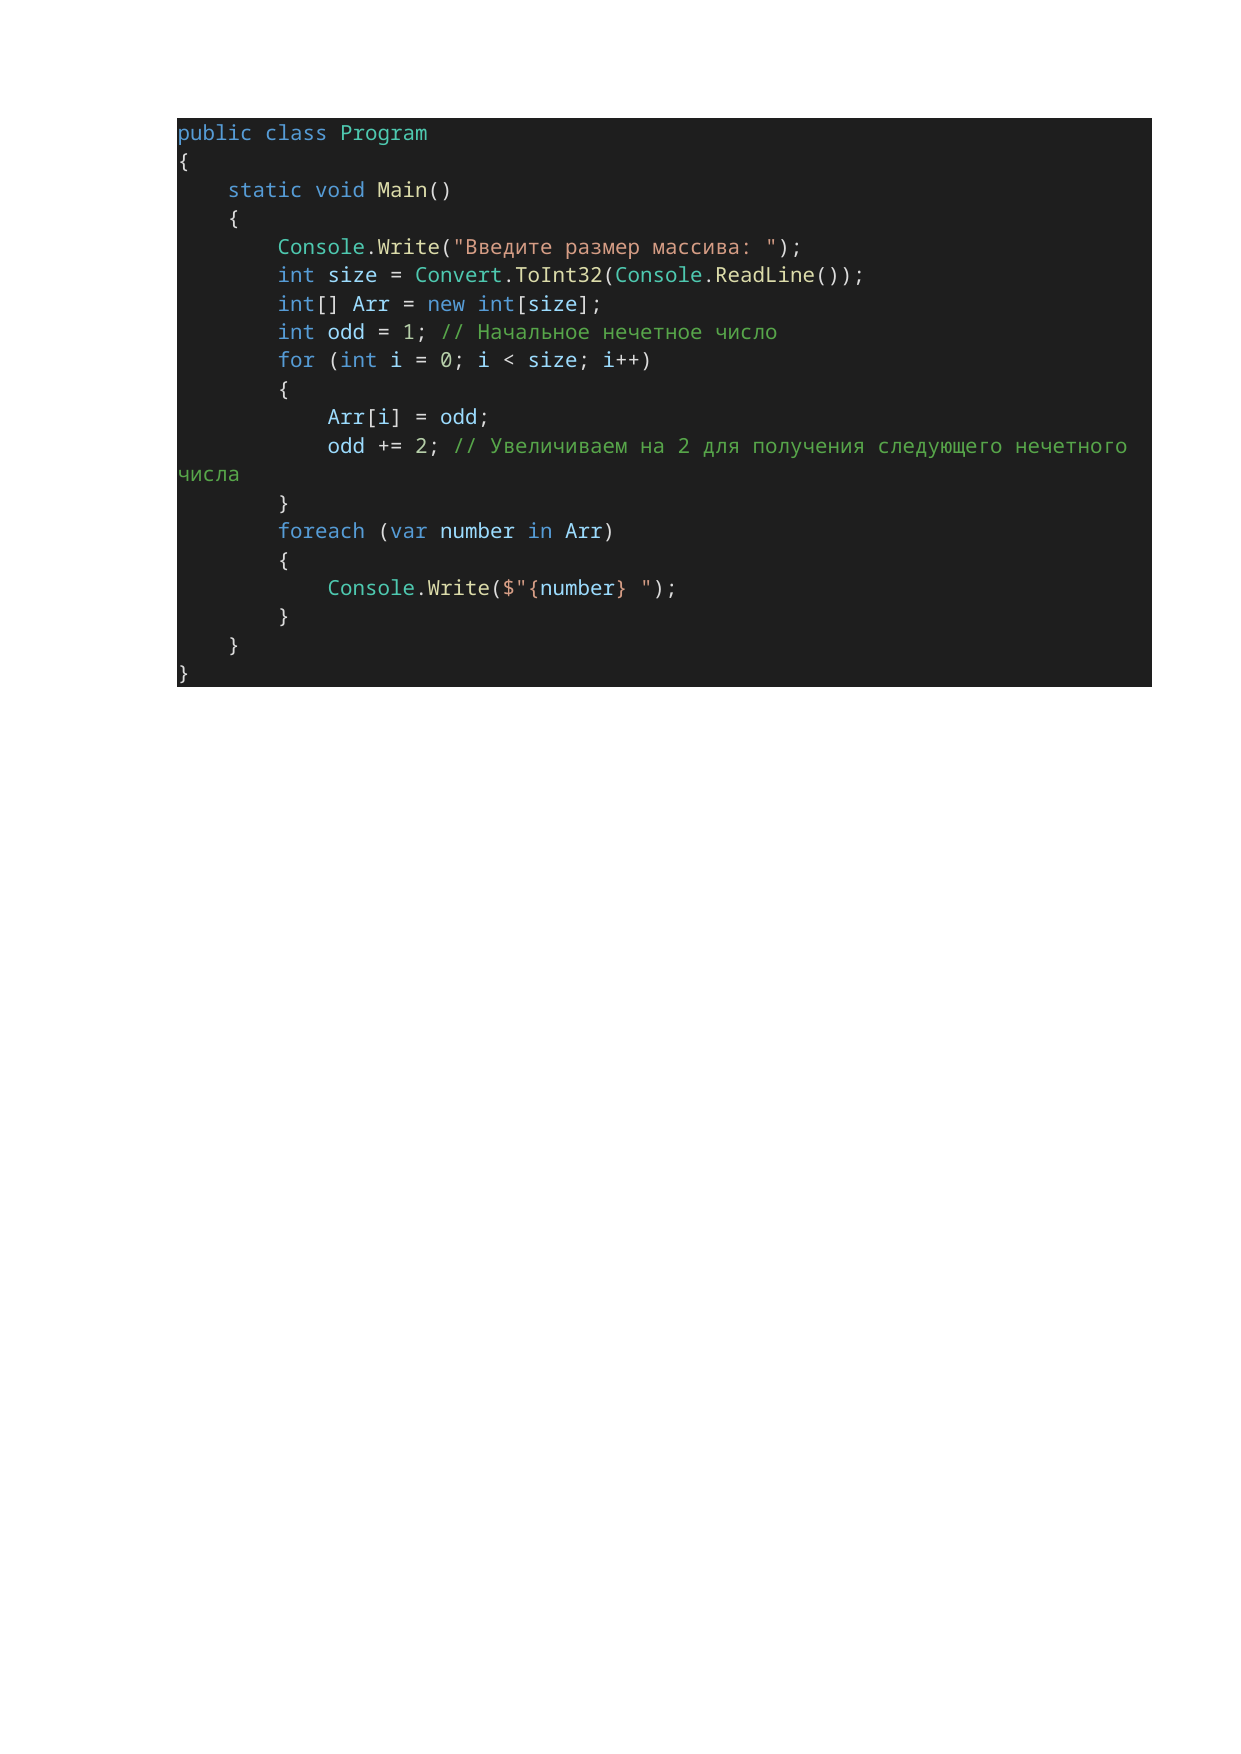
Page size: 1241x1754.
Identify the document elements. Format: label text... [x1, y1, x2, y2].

text public class Program { static void Main() { Console.Write("Введите размер массива: "); int size = Convert.ToInt32(Console.ReadLine()); int[] Arr = new int[size]; int odd = 1; // Начальное нечетное число for (int i = 0; i < size; i++) { Arr[i] = odd; odd += 2; // Увеличиваем на 2 для получения следующего нечетного числа } foreach (var number in Arr) { Console.Write($"{number} "); } } } [177, 118, 1152, 687]
